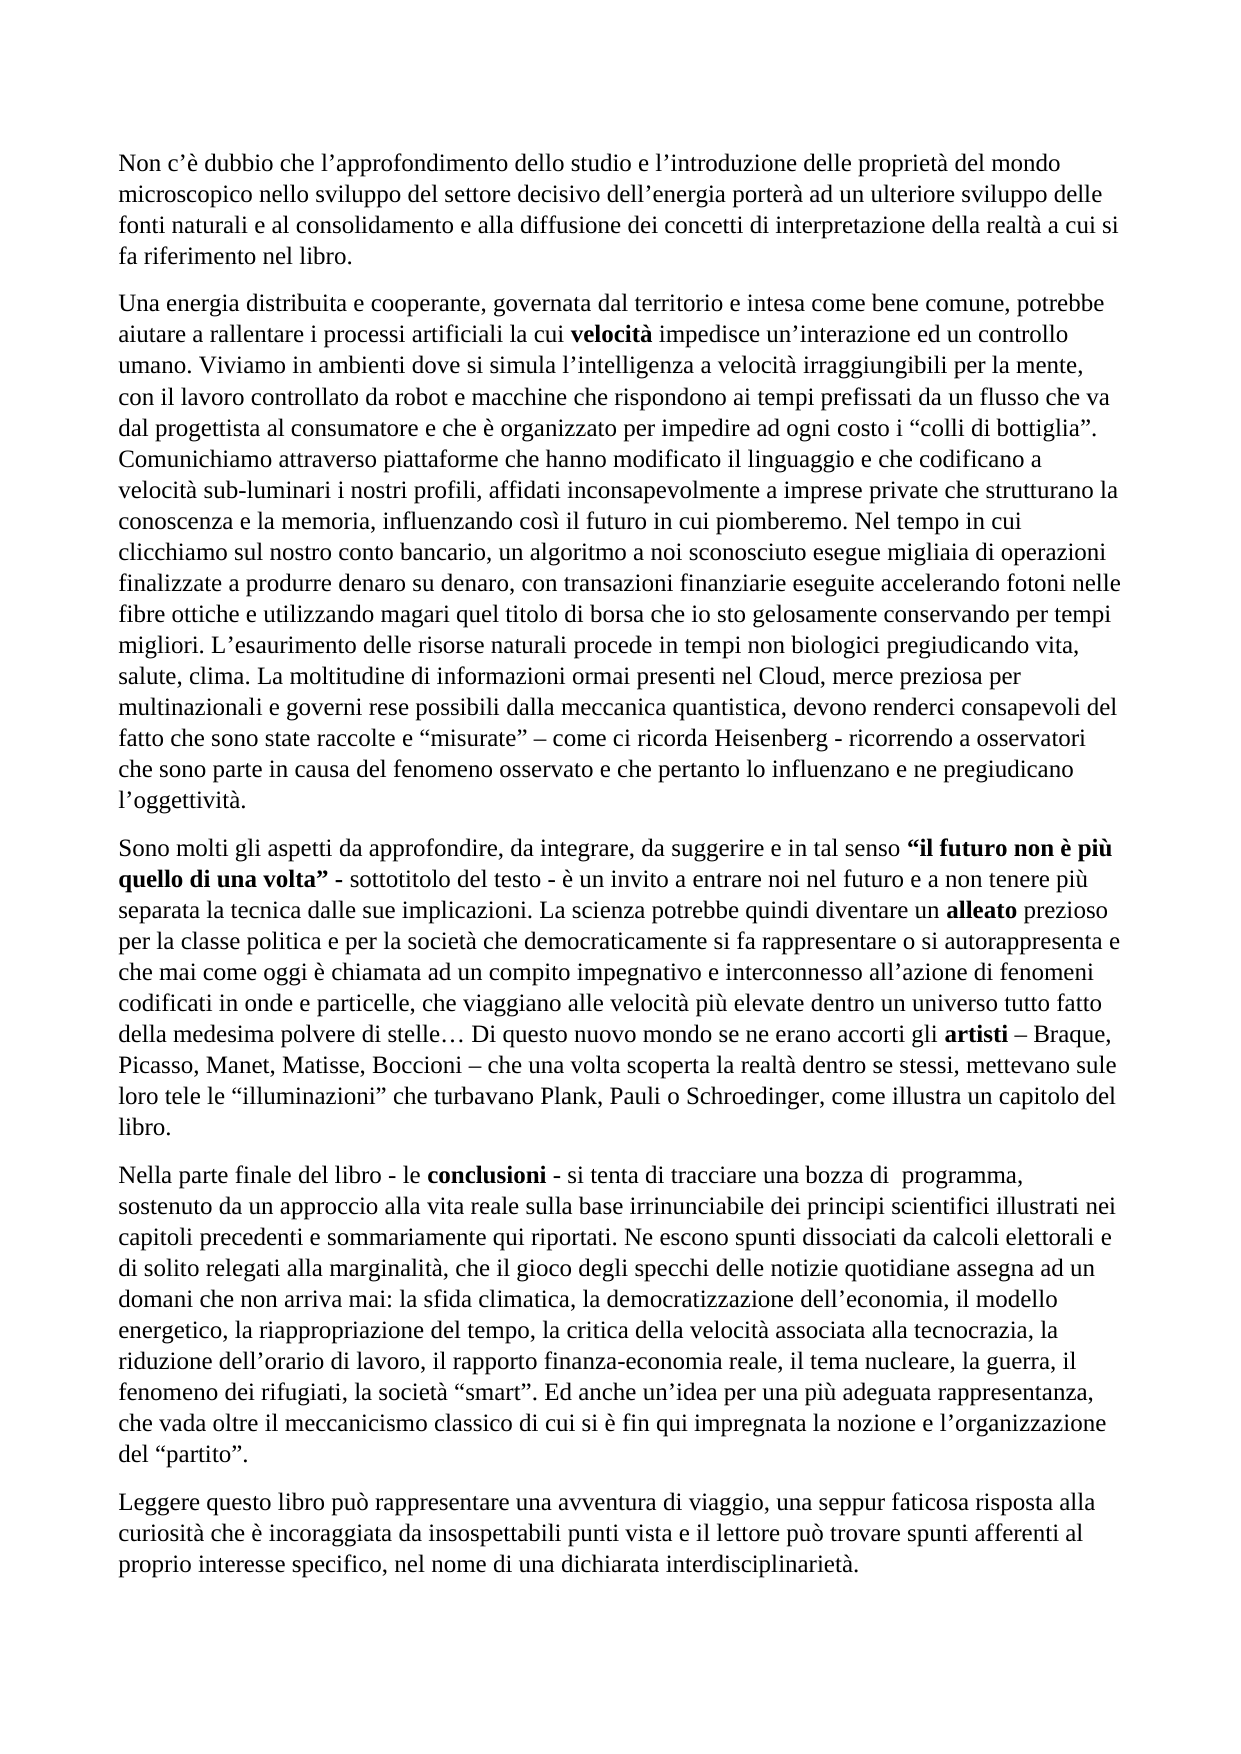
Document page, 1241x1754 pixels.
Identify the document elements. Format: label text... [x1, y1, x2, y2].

text Una energia distribuita e cooperante, governata dal territorio e intesa come bene comune, potrebbe aiutare a rallentare i processi artificiali la cui velocità impedisce un’interazione ed un controllo umano. Viviamo in ambienti dove si simula l’intelligenza a velocità irraggiungibili per la mente, con il lavoro controllato da robot e macchine che rispondono ai tempi prefissati da un flusso che va dal progettista al consumatore e che è organizzato per impedire ad ogni costo i “colli di bottiglia”. Comunichiamo attraverso piattaforme che hanno modificato il linguaggio e che codificano a velocità sub-luminari i nostri profili, affidati inconsapevolmente a imprese private che strutturano la conoscenza e la memoria, influenzando così il futuro in cui piomberemo. Nel tempo in cui clicchiamo sul nostro conto bancario, un algoritmo a noi sconosciuto esegue migliaia di operazioni finalizzate a produrre denaro su denaro, con transazioni finanziarie eseguite accelerando fotoni nelle fibre ottiche e utilizzando magari quel titolo di borsa che io sto gelosamente conservando per tempi migliori. L’esaurimento delle risorse naturali procede in tempi non biologici pregiudicando vita, salute, clima. La moltitudine di informazioni ormai presenti nel Cloud, merce preziosa per multinazionali e governi rese possibili dalla meccanica quantistica, devono renderci consapevoli del fatto che sono state raccolte e “misurate” – come ci ricorda Heisenberg - ricorrendo a osservatori che sono parte in causa del fenomeno osservato e che pertanto lo influenzano e ne pregiudicano l’oggettività. [118, 288, 1122, 814]
text Leggere questo libro può rappresentare una avventura di viaggio, una seppur faticosa risposta alla curiosità che è incoraggiata da insospettabili punti vista e il lettore può trovare spunti afferenti al proprio interesse specifico, nel nome di una dichiarata interdisciplinarietà. [118, 1487, 1122, 1578]
text Non c’è dubbio che l’approfondimento dello studio e l’introduzione delle proprietà del mondo microscopico nello sviluppo del settore decisivo dell’energia porterà ad un ulteriore sviluppo delle fonti naturali e al consolidamento e alla diffusione dei concetti di interpretazione della realtà a cui si fa riferimento nel libro. [118, 148, 1122, 269]
text Nella parte finale del libro - le conclusioni - si tenta di tracciare una bozza di programma, sostenuto da un approccio alla vita reale sulla base irrinunciabile dei principi scientifici illustrati nei capitoli precedenti e sommariamente qui riportati. Ne escono spunti dissociati da calcoli elettorali e di solito relegati alla marginalità, che il gioco degli specchi delle notizie quotidiane assegna ad un domani che non arriva mai: la sfida climatica, la democratizzazione dell’economia, il modello energetico, la riappropriazione del tempo, la critica della velocità associata alla tecnocrazia, la riduzione dell’orario di lavoro, il rapporto finanza-economia reale, il tema nucleare, la guerra, il fenomeno dei rifugiati, la società “smart”. Ed anche un’idea per una più adeguata rappresentanza, che vada oltre il meccanicismo classico di cui si è fin qui impregnata la nozione e l’organizzazione del “partito”. [118, 1160, 1122, 1468]
text Sono molti gli aspetti da approfondire, da integrare, da suggerire e in tal senso “il futuro non è più quello di una volta” - sottotitolo del testo - è un invito a entrare noi nel futuro e a non tenere più separata la tecnica dalle sue implicazioni. La scienza potrebbe quindi diventare un alleato prezioso per la classe politica e per la società che democraticamente si fa rappresentare o si autorappresenta e che mai come oggi è chiamata ad un compito impegnativo e interconnesso all’azione di fenomeni codificati in onde e particelle, che viaggiano alle velocità più elevate dentro un universo tutto fatto della medesima polvere di stelle… Di questo nuovo mondo se ne erano accorti gli artisti – Braque, Picasso, Manet, Matisse, Boccioni – che una volta scoperta la realtà dentro se stessi, mettevano sule loro tele le “illuminazioni” che turbavano Plank, Pauli o Schroedinger, come illustra un capitolo del libro. [118, 833, 1122, 1141]
